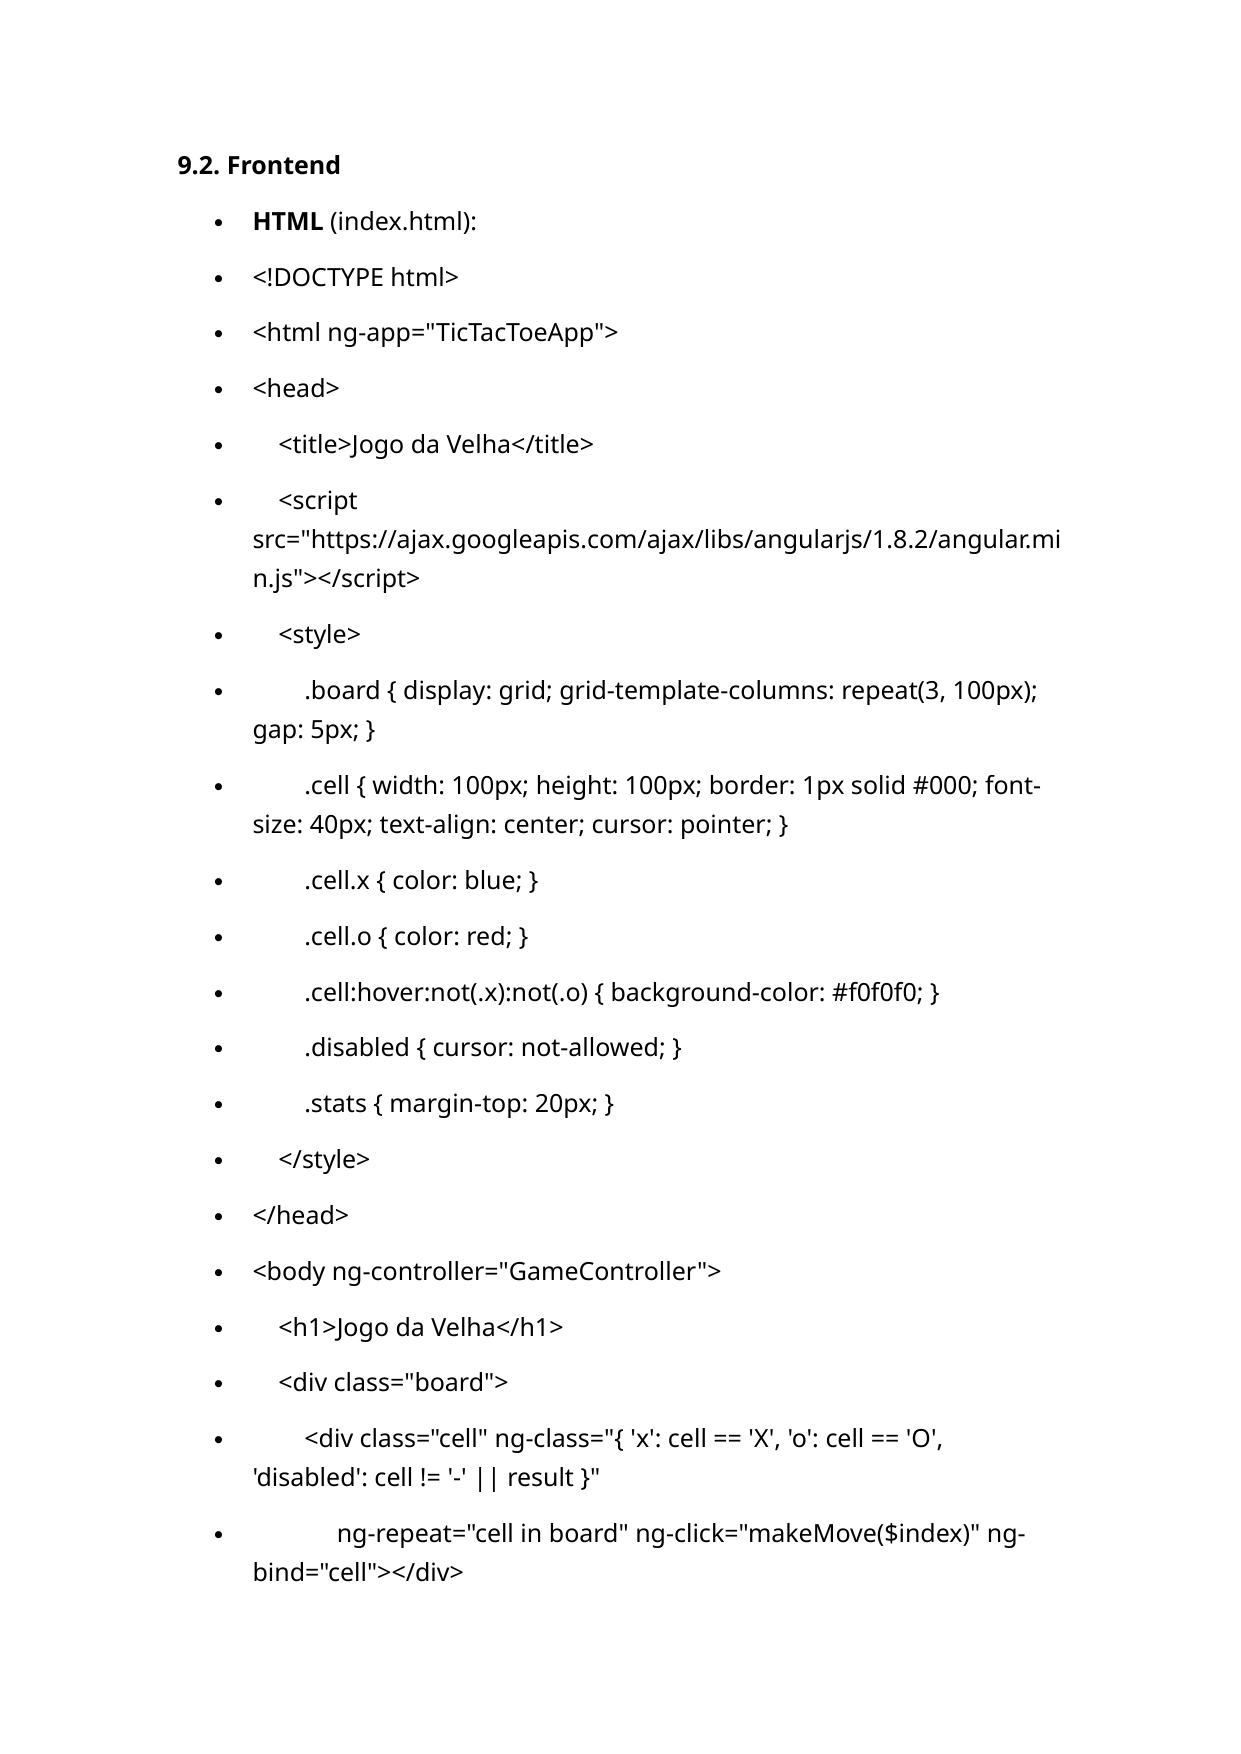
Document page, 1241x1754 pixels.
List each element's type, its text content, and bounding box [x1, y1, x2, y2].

text 9.2. Frontend [177, 148, 1063, 182]
list <body ng-controller="GameController"> [215, 1253, 1063, 1287]
list <script src="https://ajax.googleapis.com/ajax/libs/angularjs/1.8.2/angular.min.js"></script> [215, 483, 1063, 595]
list <h1>Jogo da Velha</h1> [215, 1309, 1063, 1343]
list .disabled { cursor: not-allowed; } [215, 1030, 1063, 1064]
list .cell.o { color: red; } [215, 918, 1063, 952]
list <style> [215, 617, 1063, 651]
list HTML (index.html): [215, 203, 1063, 237]
list <head> [215, 371, 1063, 405]
list ng-repeat="cell in board" ng-click="makeMove($index)" ng-bind="cell"></div> [215, 1516, 1063, 1589]
list .cell:hover:not(.x):not(.o) { background-color: #f0f0f0; } [215, 974, 1063, 1008]
list .stats { margin-top: 20px; } [215, 1086, 1063, 1120]
list <div class="cell" ng-class="{ 'x': cell == 'X', 'o': cell == 'O', 'disabled': cell != '-' || result }" [215, 1421, 1063, 1494]
list </head> [215, 1198, 1063, 1232]
list .cell.x { color: blue; } [215, 863, 1063, 897]
list </style> [215, 1142, 1063, 1176]
list <title>Jogo da Velha</title> [215, 427, 1063, 461]
list <html ng-app="TicTacToeApp"> [215, 315, 1063, 349]
list <div class="board"> [215, 1365, 1063, 1399]
list .board { display: grid; grid-template-columns: repeat(3, 100px); gap: 5px; } [215, 673, 1063, 746]
list <!DOCTYPE html> [215, 259, 1063, 293]
list .cell { width: 100px; height: 100px; border: 1px solid #000; font-size: 40px; text-align: center; cursor: pointer; } [215, 768, 1063, 841]
